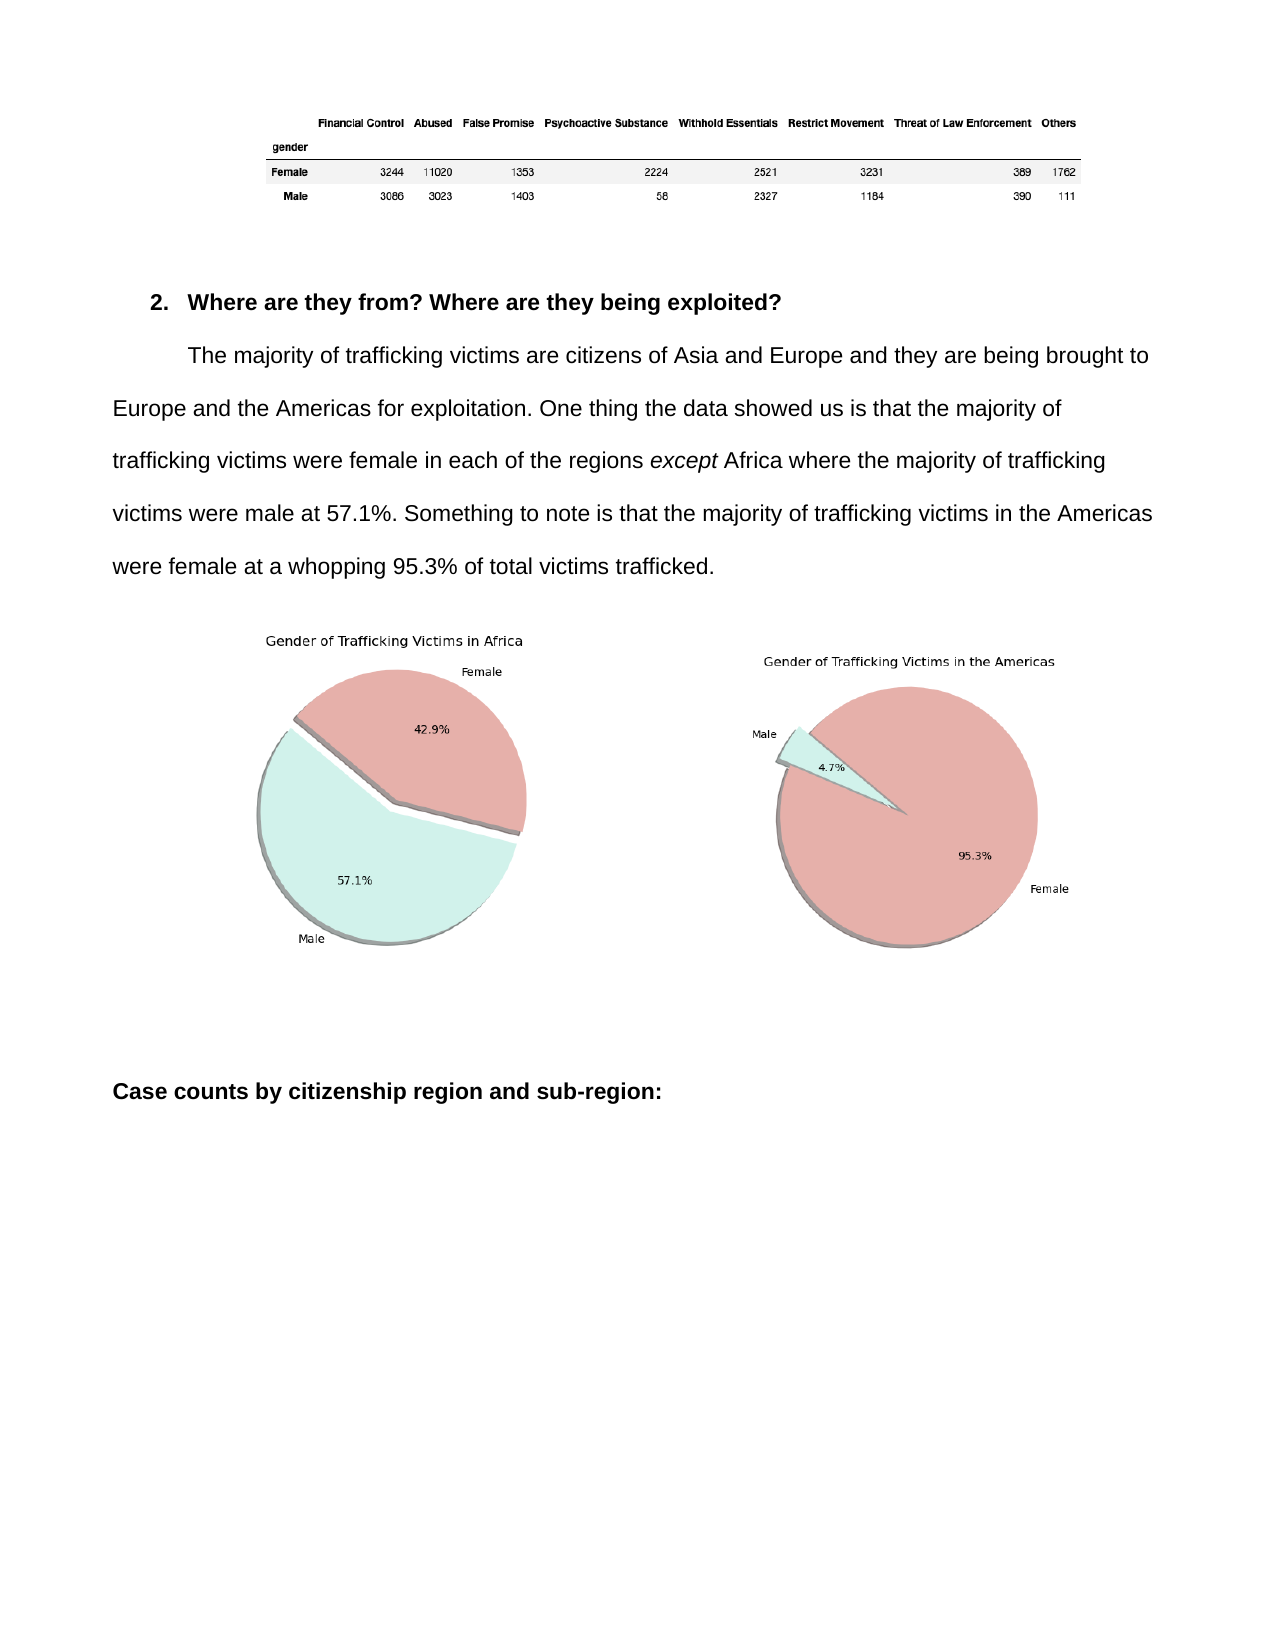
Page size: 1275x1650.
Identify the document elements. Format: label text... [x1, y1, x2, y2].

text Case counts by citizenship region and sub-region: [112, 1078, 1162, 1104]
picture [259, 112, 1091, 211]
picture [656, 628, 1150, 999]
text The majority of trafficking victims are citizens of Asia and Europe and they are being brought to Europe and the Americas for exploitation. One thing the data showed us is that the majority of trafficking victims were female in each of the regions except Africa where the majority of trafficking victims were male at 57.1%. Something to note is that the majority of trafficking victims in the Americas were female at a whopping 95.3% of total victims trafficked. [112, 342, 1162, 579]
picture [125, 605, 650, 999]
list Where are they from? Where are they being exploited? [150, 289, 1162, 316]
